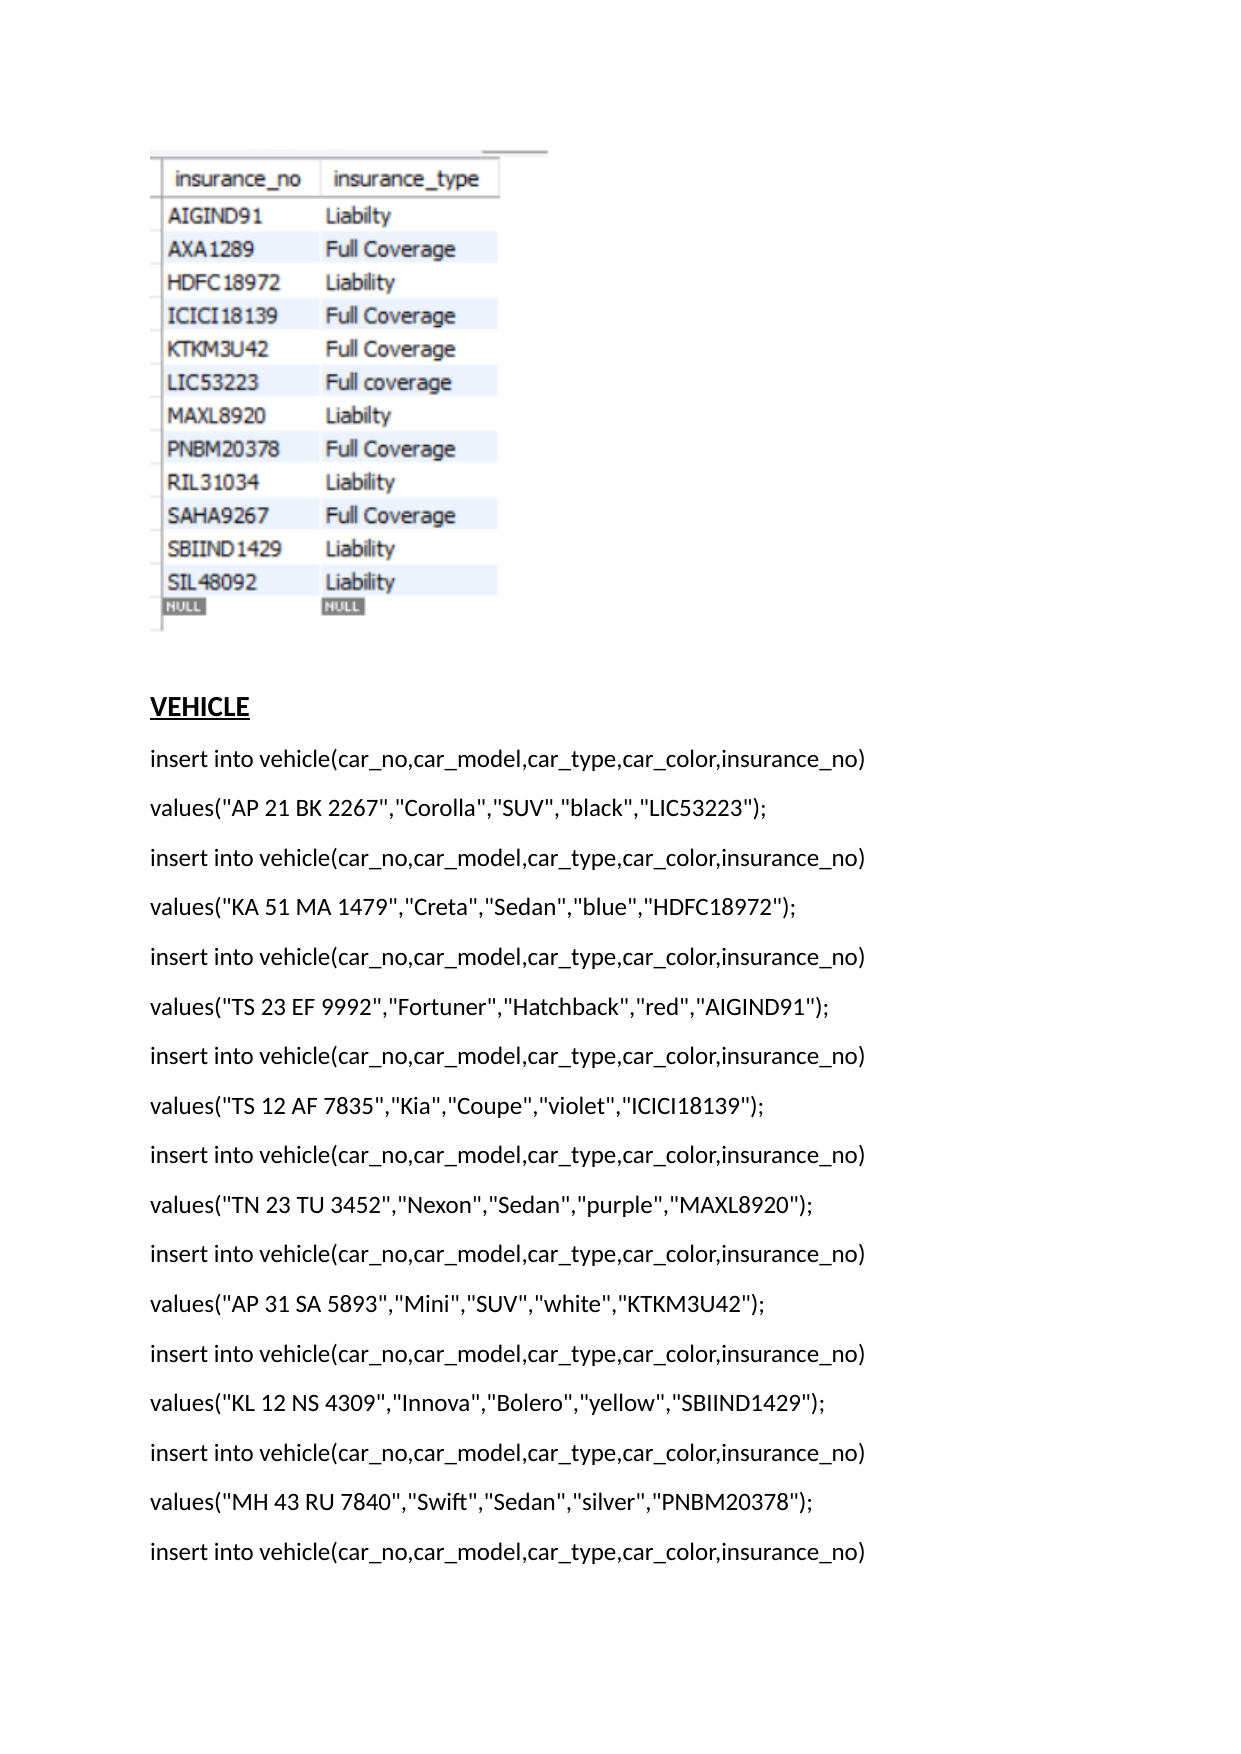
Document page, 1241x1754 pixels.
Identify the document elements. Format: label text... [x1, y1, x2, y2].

text values("KA 51 MA 1479","Creta","Sedan","blue","HDFC18972"); [150, 891, 1090, 922]
text values("AP 31 SA 5893","Mini","SUV","white","KTKM3U42"); [150, 1288, 1090, 1319]
text insert into vehicle(car_no,car_model,car_type,car_color,insurance_no) [150, 1338, 1090, 1368]
text insert into vehicle(car_no,car_model,car_type,car_color,insurance_no) [150, 941, 1090, 972]
text insert into vehicle(car_no,car_model,car_type,car_color,insurance_no) [150, 1040, 1090, 1071]
text VEHICLE [150, 688, 1090, 723]
picture [150, 150, 548, 669]
text values("KL 12 NS 4309","Innova","Bolero","yellow","SBIIND1429"); [150, 1387, 1090, 1418]
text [150, 1536, 1090, 1567]
text values("TS 23 EF 9992","Fortuner","Hatchback","red","AIGIND91"); [150, 991, 1090, 1021]
text insert into vehicle(car_no,car_model,car_type,car_color,insurance_no) [150, 1238, 1090, 1269]
text values("AP 21 BK 2267","Corolla","SUV","black","LIC53223"); [150, 792, 1090, 823]
text insert into vehicle(car_no,car_model,car_type,car_color,insurance_no) [150, 743, 1090, 773]
text values("TN 23 TU 3452","Nexon","Sedan","purple","MAXL8920"); [150, 1189, 1090, 1219]
text values("TS 12 AF 7835","Kia","Coupe","violet","ICICI18139"); [150, 1090, 1090, 1120]
text values("MH 43 RU 7840","Swift","Sedan","silver","PNBM20378"); [150, 1486, 1090, 1517]
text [150, 1437, 1090, 1467]
text insert into vehicle(car_no,car_model,car_type,car_color,insurance_no) [150, 842, 1090, 872]
text insert into vehicle(car_no,car_model,car_type,car_color,insurance_no) [150, 1139, 1090, 1170]
